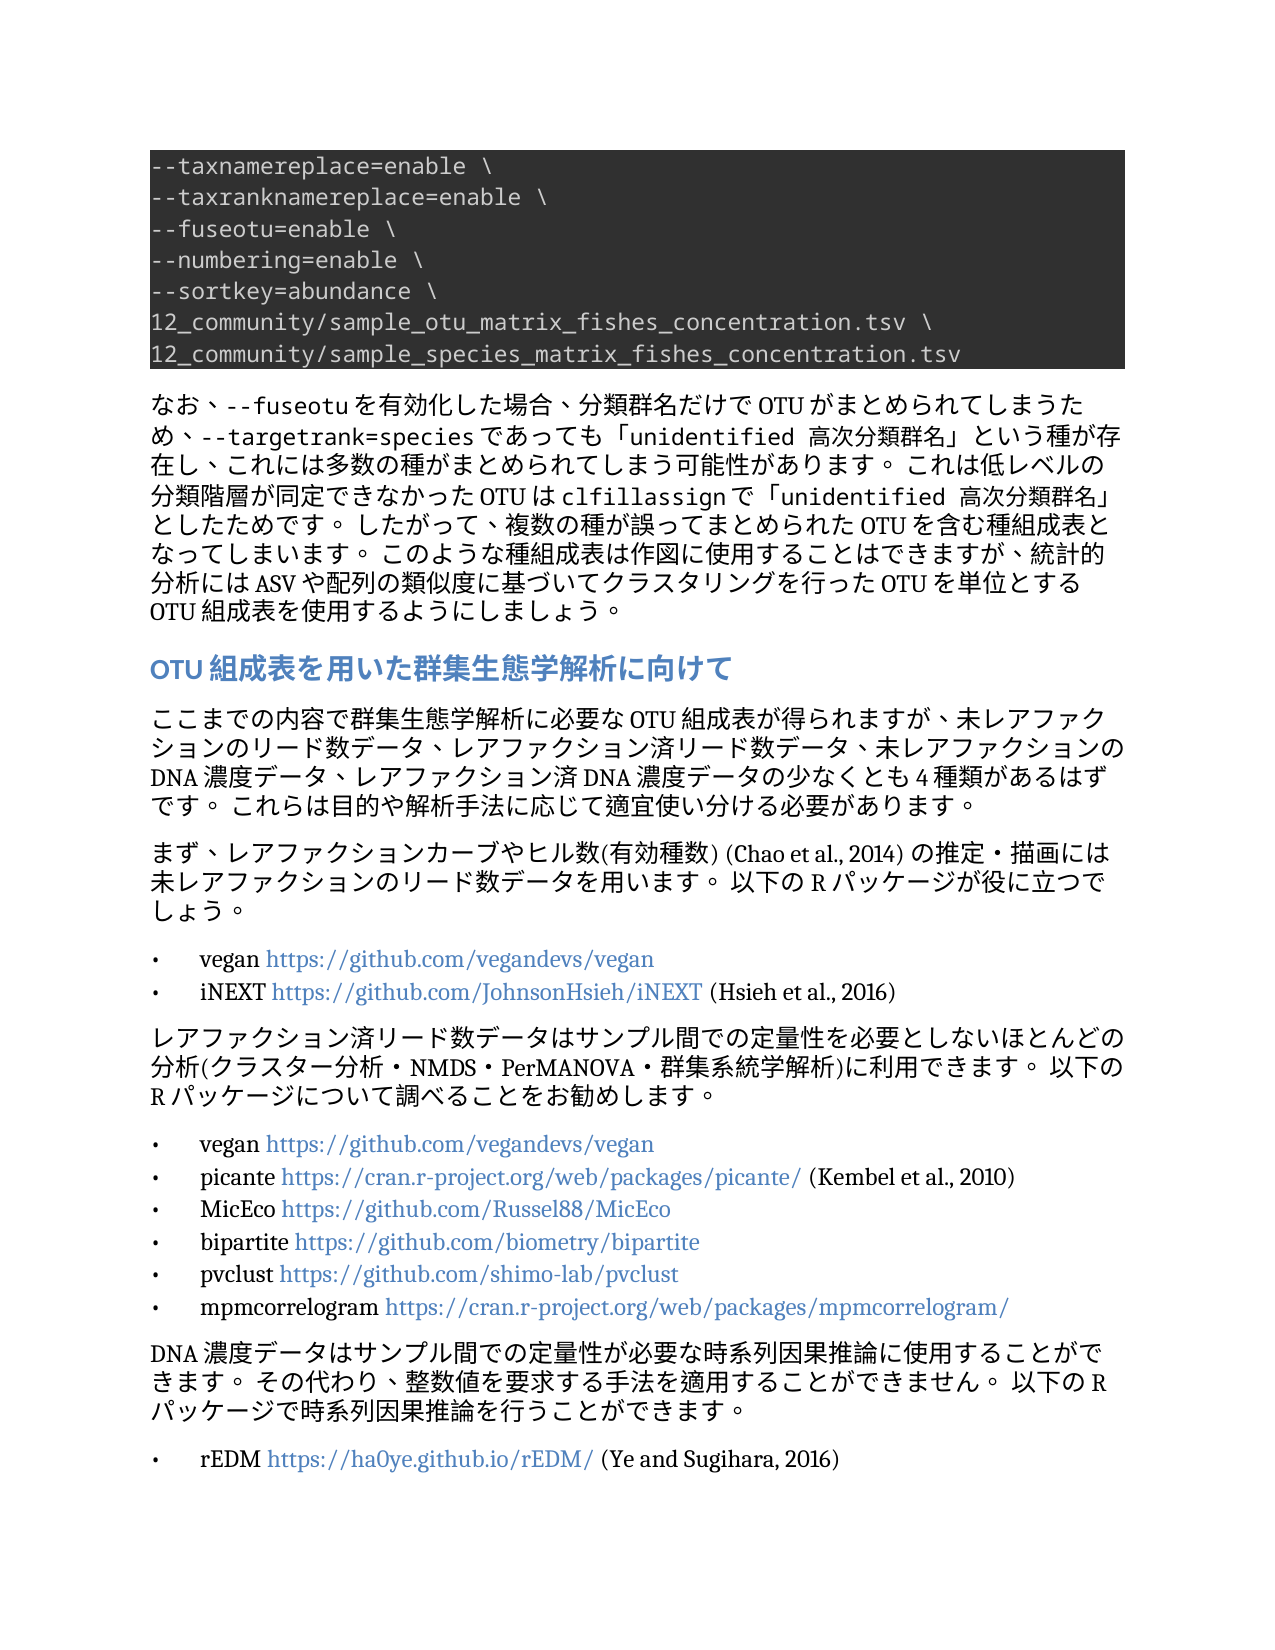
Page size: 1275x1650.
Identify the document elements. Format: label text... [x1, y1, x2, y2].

text ここまでの内容で群集生態学解析に必要なOTU組成表が得られますが、未レアファクションのリード数データ、レアファクション済リード数データ、未レアファクションのDNA濃度データ、レアファクション済DNA濃度データの少なくとも4種類があるはずです。 これらは目的や解析手法に応じて適宜使い分ける必要があります。 [150, 706, 1125, 821]
list mpmcorrelogram https://cran.r-project.org/web/packages/mpmcorrelogram/ [150, 1293, 1125, 1321]
list picante https://cran.r-project.org/web/packages/picante/ (Kembel et al., 2010) [150, 1163, 1125, 1191]
text レアファクション済リード数データはサンプル間での定量性を必要としないほとんどの分析(クラスター分析・NMDS・PerMANOVA・群集系統学解析)に利用できます。 以下のRパッケージについて調べることをお勧めします。 [150, 1025, 1125, 1111]
list rEDM https://ha0ye.github.io/rEDM/ (Ye and Sugihara, 2016) [150, 1445, 1125, 1474]
list vegan https://github.com/vegandevs/vegan [150, 1130, 1125, 1159]
list bipartite https://github.com/biometry/bipartite [150, 1228, 1125, 1256]
text まず、レアファクションカーブやヒル数(有効種数) (Chao et al., 2014) の推定・描画には未レアファクションのリード数データを用います。 以下のRパッケージが役に立つでしょう。 [150, 840, 1125, 926]
list MicEco https://github.com/Russel88/MicEco [150, 1195, 1125, 1224]
list vegan https://github.com/vegandevs/vegan [150, 945, 1125, 974]
list pvclust https://github.com/shimo-lab/pvclust [150, 1260, 1125, 1289]
list iNEXT https://github.com/JohnsonHsieh/iNEXT (Hsieh et al., 2016) [150, 978, 1125, 1006]
text なお、--fuseotuを有効化した場合、分類群名だけでOTUがまとめられてしまうため、--targetrank=speciesであっても「unidentified 高次分類群名」という種が存在し、これには多数の種がまとめられてしまう可能性があります。 これは低レベルの分類階層が同定できなかったOTUはclfillassignで「unidentified 高次分類群名」としたためです。 したがって、複数の種が誤ってまとめられたOTUを含む種組成表となってしまいます。 このような種組成表は作図に使用することはできますが、統計的分析にはASVや配列の類似度に基づいてクラスタリングを行ったOTUを単位とするOTU組成表を使用するようにしましょう。 [150, 389, 1125, 627]
subtitle OTU組成表を用いた群集生態学解析に向けて [150, 648, 1125, 688]
text DNA濃度データはサンプル間での定量性が必要な時系列因果推論に使用することができます。 その代わり、整数値を要求する手法を適用することができません。 以下のRパッケージで時系列因果推論を行うことができます。 [150, 1340, 1125, 1426]
